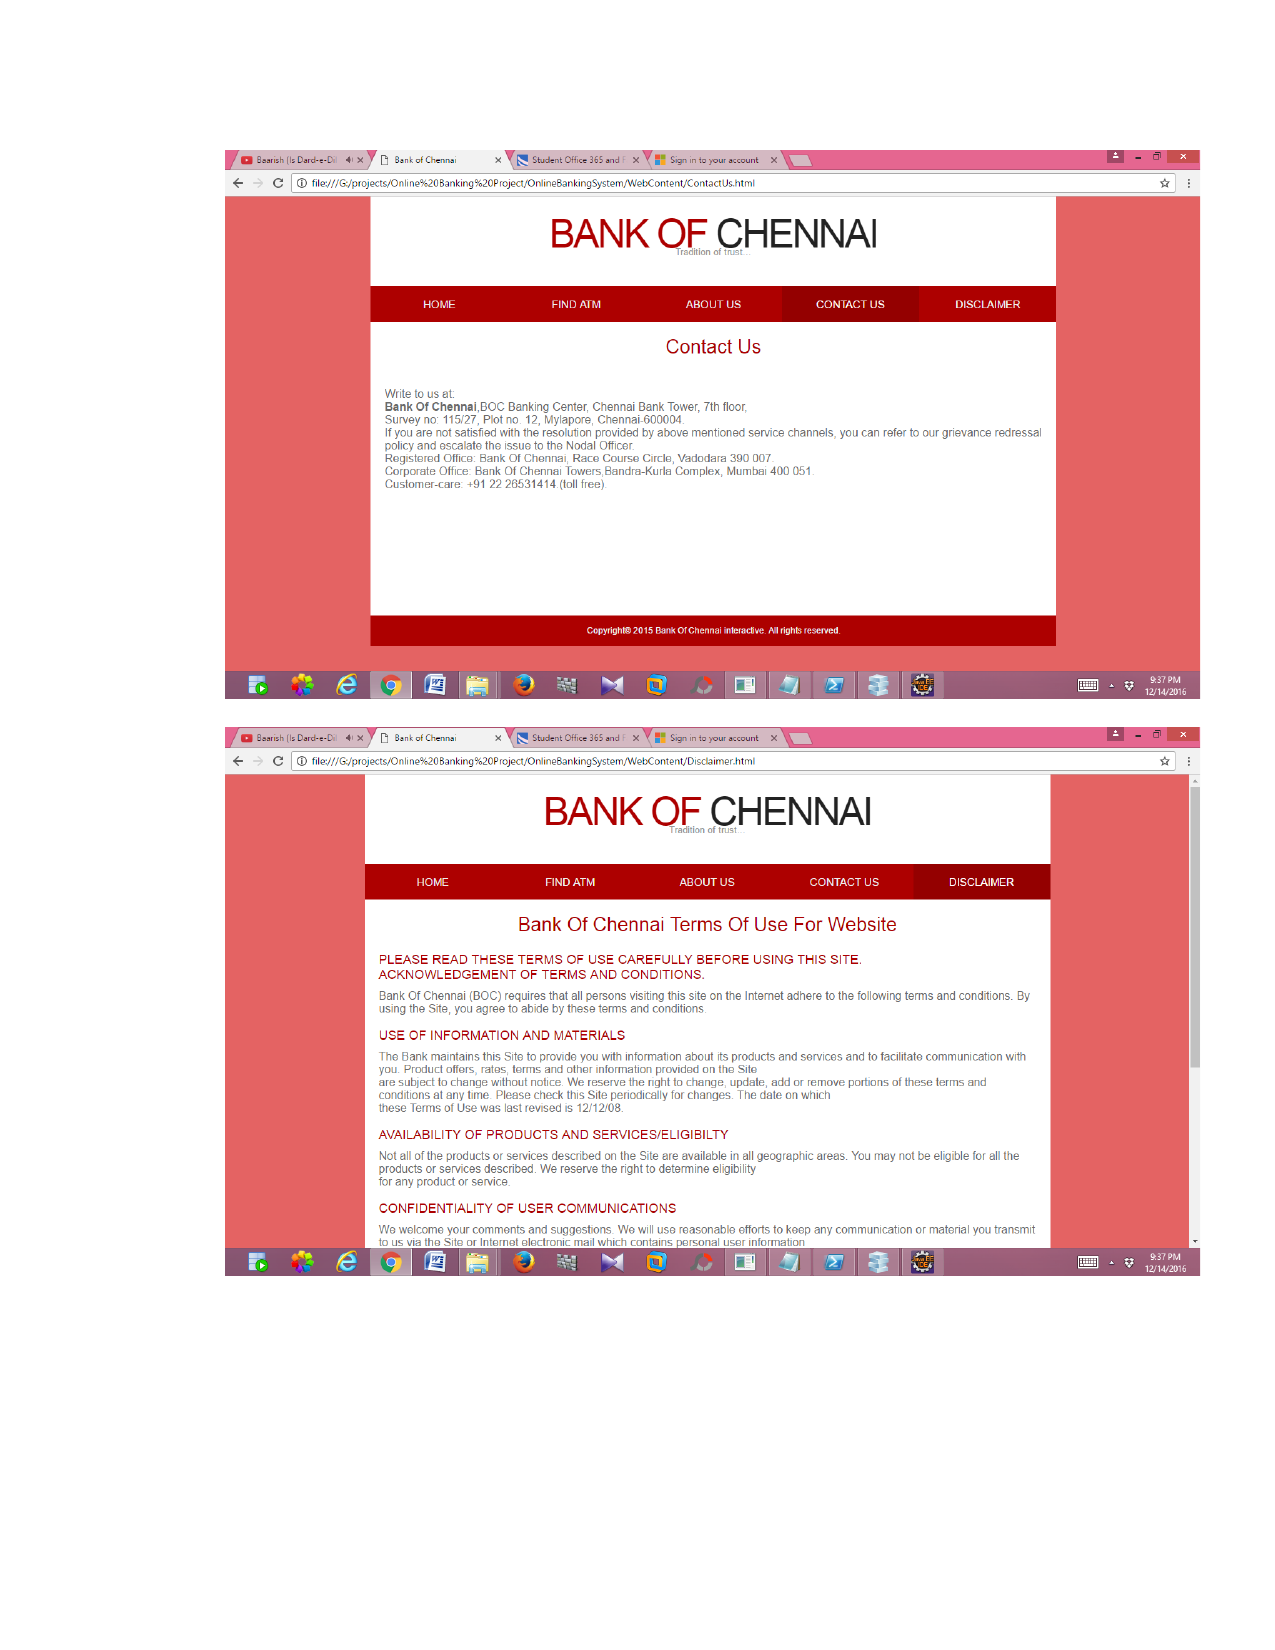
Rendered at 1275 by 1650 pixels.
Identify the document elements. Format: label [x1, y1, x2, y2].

picture [225, 150, 1200, 699]
picture [225, 727, 1200, 1276]
